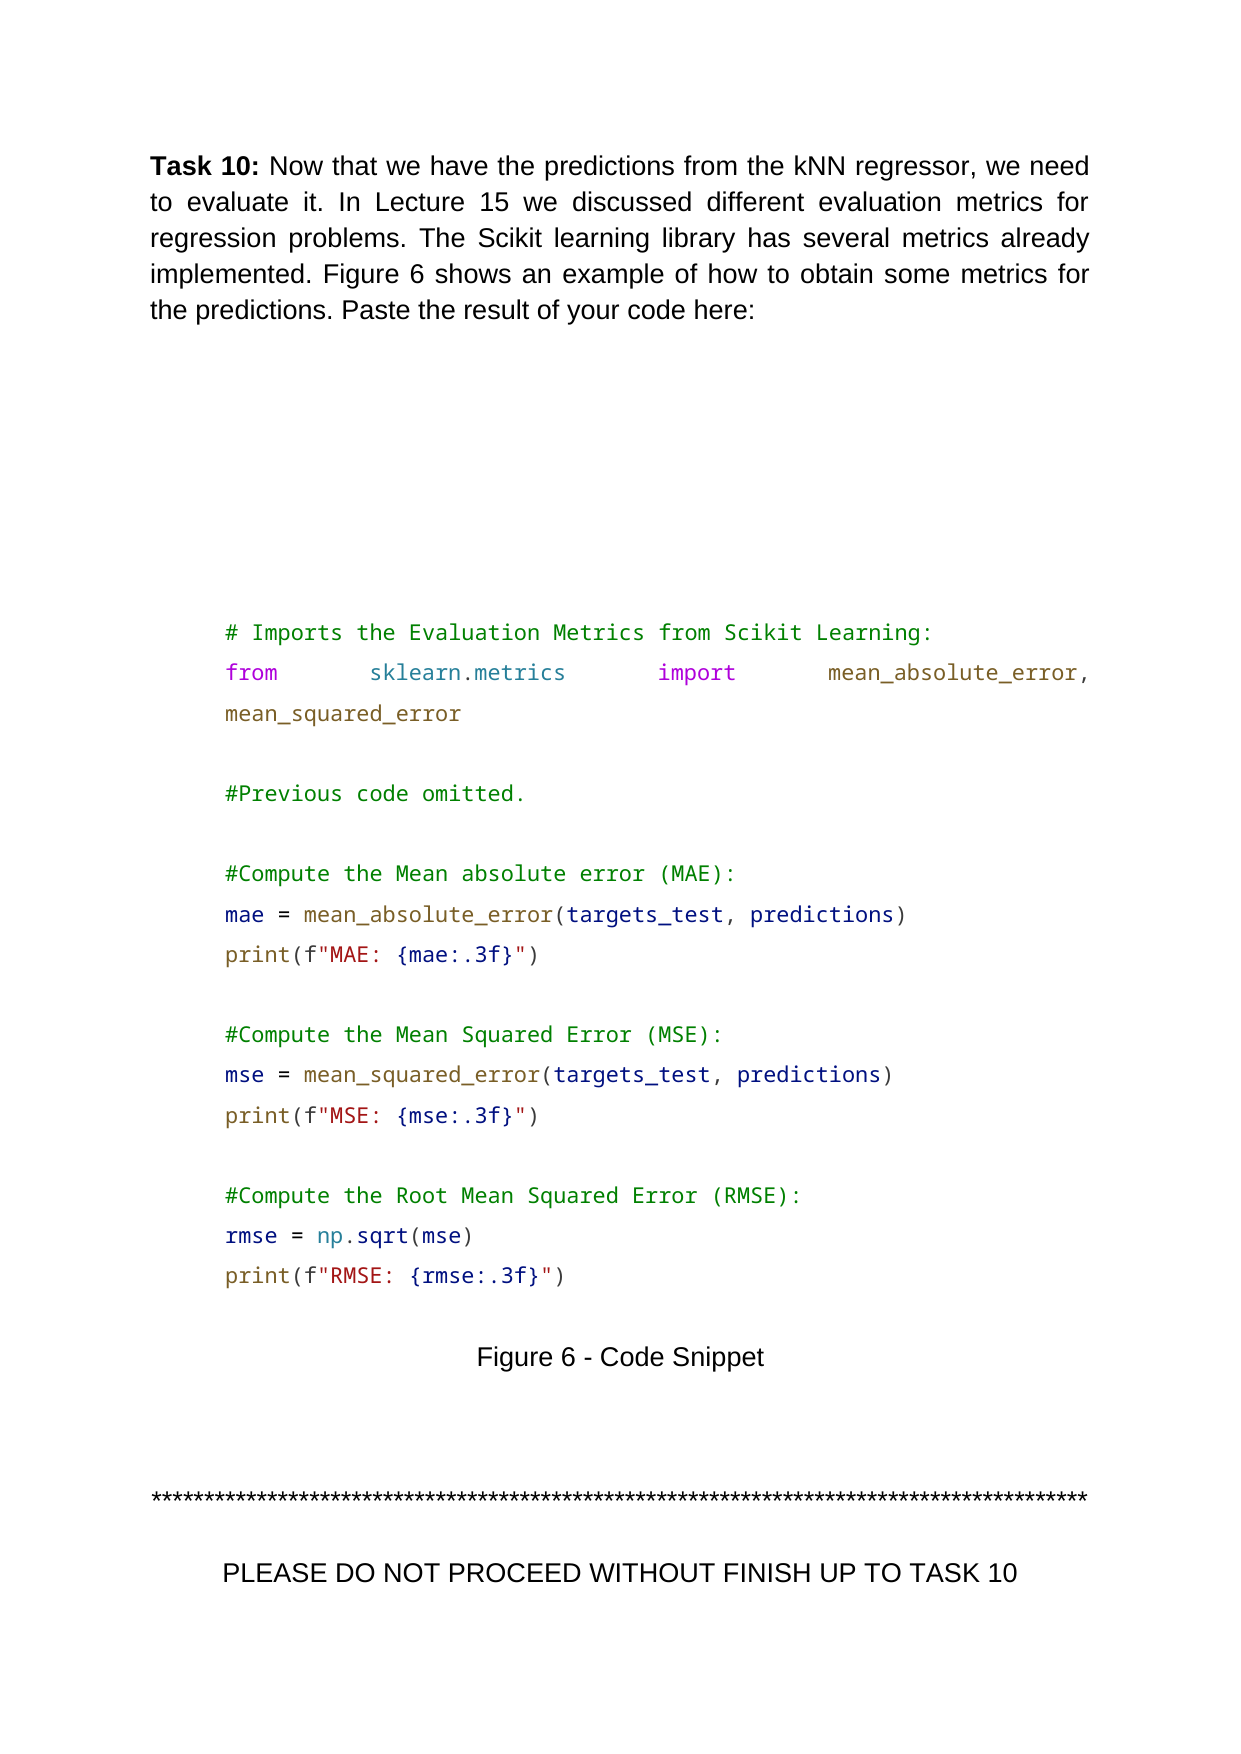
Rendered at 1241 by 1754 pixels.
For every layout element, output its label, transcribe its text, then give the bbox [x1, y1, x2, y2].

text #Previous code omitted. [225, 778, 1090, 808]
text print(f"RMSE: {rmse:.3f}") [225, 1261, 1090, 1290]
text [150, 1485, 1090, 1516]
text from sklearn.metrics import mean_absolute_error, mean_squared_error [225, 657, 1090, 727]
text rmse = np.sqrt(mse) [225, 1220, 1090, 1250]
text #Compute the Mean Squared Error (MSE): [225, 1019, 1090, 1049]
text #Compute the Mean absolute error (MAE): [225, 858, 1090, 888]
text mae = mean_absolute_error(targets_test, predictions) [225, 899, 1090, 928]
text print(f"MAE: {mae:.3f}") [225, 939, 1090, 969]
text #Compute the Root Mean Squared Error (RMSE): [225, 1180, 1090, 1210]
text Figure 6 - Code Snippet [150, 1341, 1090, 1372]
text PLEASE DO NOT PROCEED WITHOUT FINISH UP TO TASK 10 [150, 1557, 1090, 1588]
text mse = mean_squared_error(targets_test, predictions) [225, 1059, 1090, 1089]
text print(f"MSE: {mse:.3f}") [225, 1100, 1090, 1129]
text # Imports the Evaluation Metrics from Scikit Learning: [225, 617, 1090, 647]
text Task 10: Now that we have the predictions from the kNN regressor, we need to evaluate it. In Lecture 15 we discussed different evaluation metrics for regression problems. The Scikit learning library has several metrics already implemented. Figure 6 shows an example of how to obtain some metrics for the predictions. Paste the result of your code here: [150, 150, 1090, 325]
